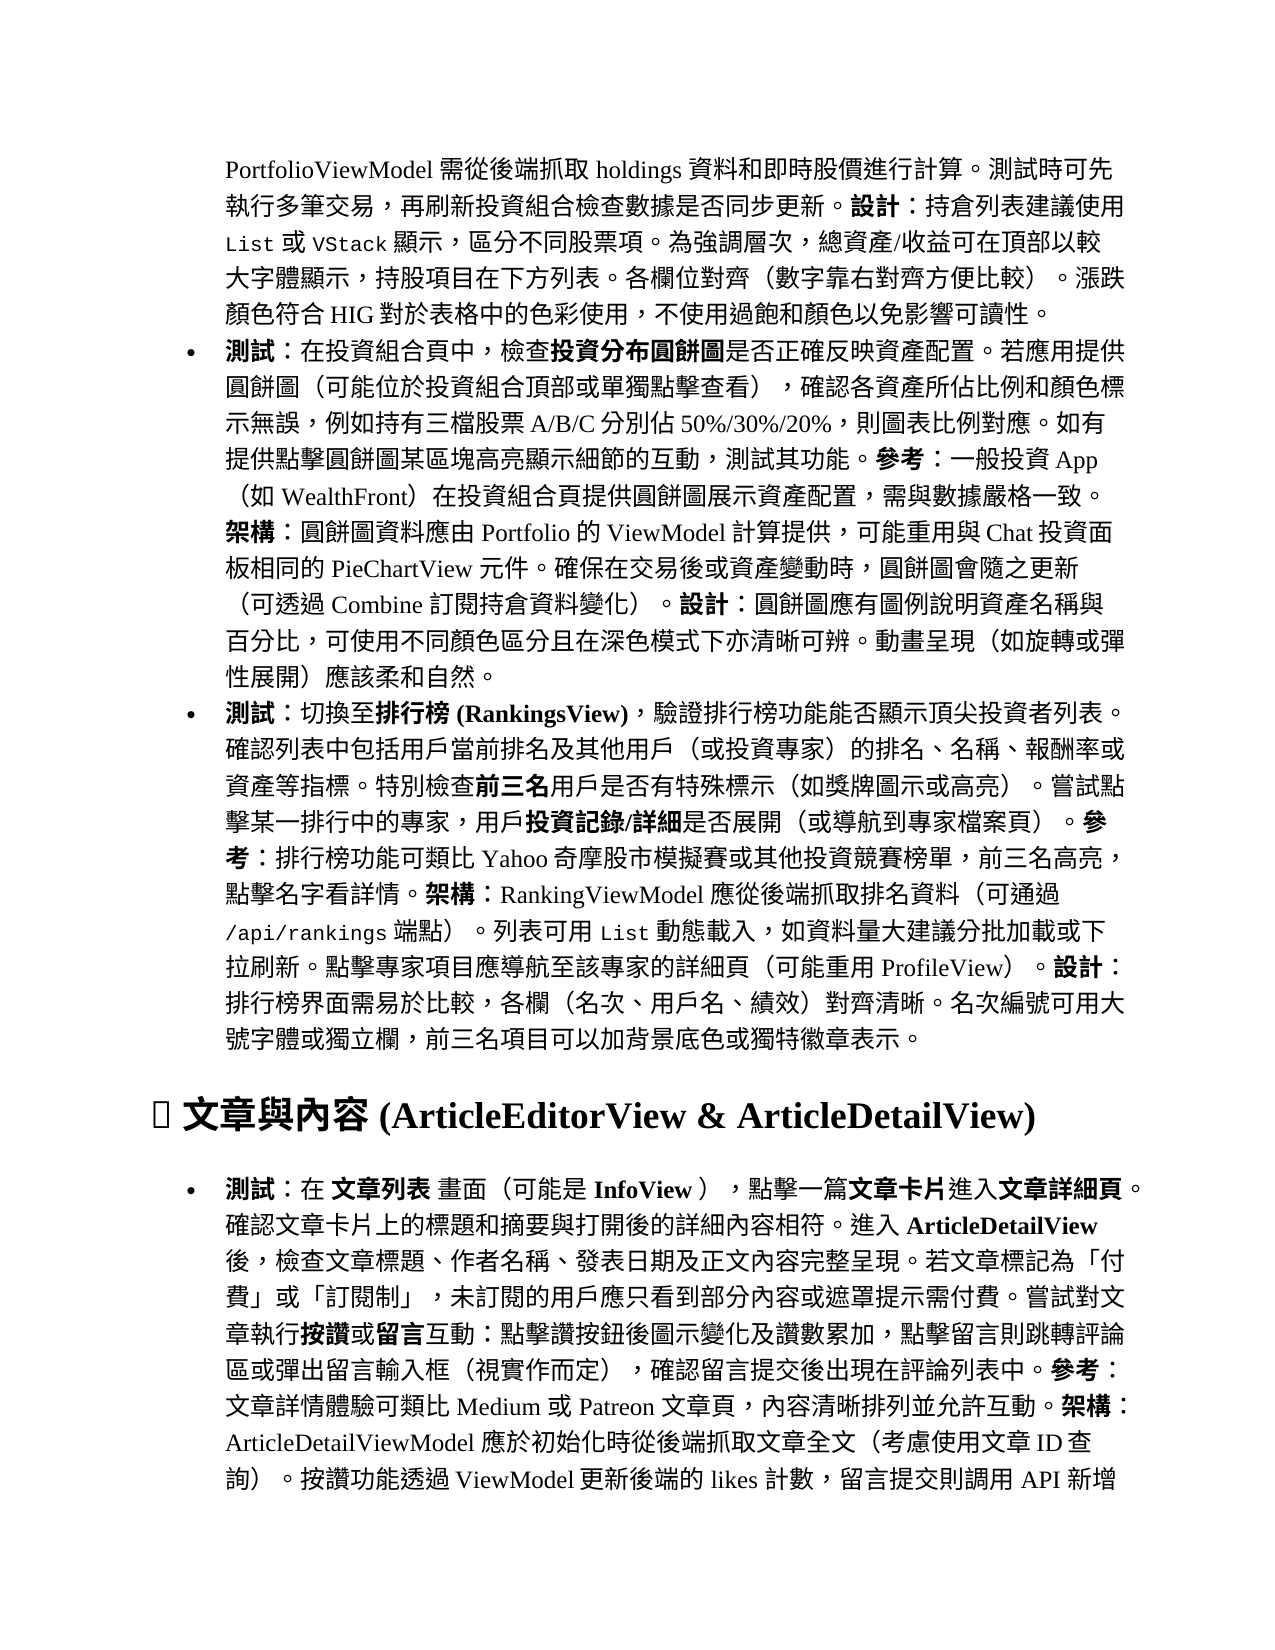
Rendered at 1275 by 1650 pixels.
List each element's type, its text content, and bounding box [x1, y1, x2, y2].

text 📝 文章與內容 (ArticleEditorView & ArticleDetailView) [150, 1085, 1125, 1140]
list 測試：切換至排行榜 (RankingsView)，驗證排行榜功能能否顯示頂尖投資者列表。確認列表中包括用戶當前排名及其他用戶（或投資專家）的排名、名稱、報酬率或資產等指標。特別檢查前三名用戶是否有特殊標示（如獎牌圖示或高亮）。嘗試點擊某一排行中的專家，用戶投資記錄/詳細是否展開（或導航到專家檔案頁）。參考：排行榜功能可類比 Yahoo奇摩股市模擬賽或其他投資競賽榜單，前三名高亮，點擊名字看詳情。架構：RankingViewModel 應從後端抓取排名資料（可通過 /api/rankings 端點）。列表可用 List 動態載入，如資料量大建議分批加載或下拉刷新。點擊專家項目應導航至該專家的詳細頁（可能重用 ProfileView）。設計：排行榜界面需易於比較，各欄（名次、用戶名、績效）對齊清晰。名次編號可用大號字體或獨立欄，前三名項目可以加背景底色或獨特徽章表示。 [187, 694, 1125, 1056]
list 測試：在投資組合頁中，檢查投資分布圓餅圖是否正確反映資產配置。若應用提供圓餅圖（可能位於投資組合頂部或單獨點擊查看），確認各資產所佔比例和顏色標示無誤，例如持有三檔股票A/B/C分別佔50%/30%/20%，則圖表比例對應。如有提供點擊圓餅圖某區塊高亮顯示細節的互動，測試其功能。參考：一般投資App（如 WealthFront）在投資組合頁提供圓餅圖展示資產配置，需與數據嚴格一致。架構：圓餅圖資料應由 Portfolio 的ViewModel計算提供，可能重用與Chat投資面板相同的 PieChartView 元件。確保在交易後或資產變動時，圓餅圖會隨之更新（可透過 Combine 訂閱持倉資料變化）。設計：圓餅圖應有圖例說明資產名稱與百分比，可使用不同顏色區分且在深色模式下亦清晰可辨。動畫呈現（如旋轉或彈性展開）應該柔和自然。 [187, 331, 1125, 694]
